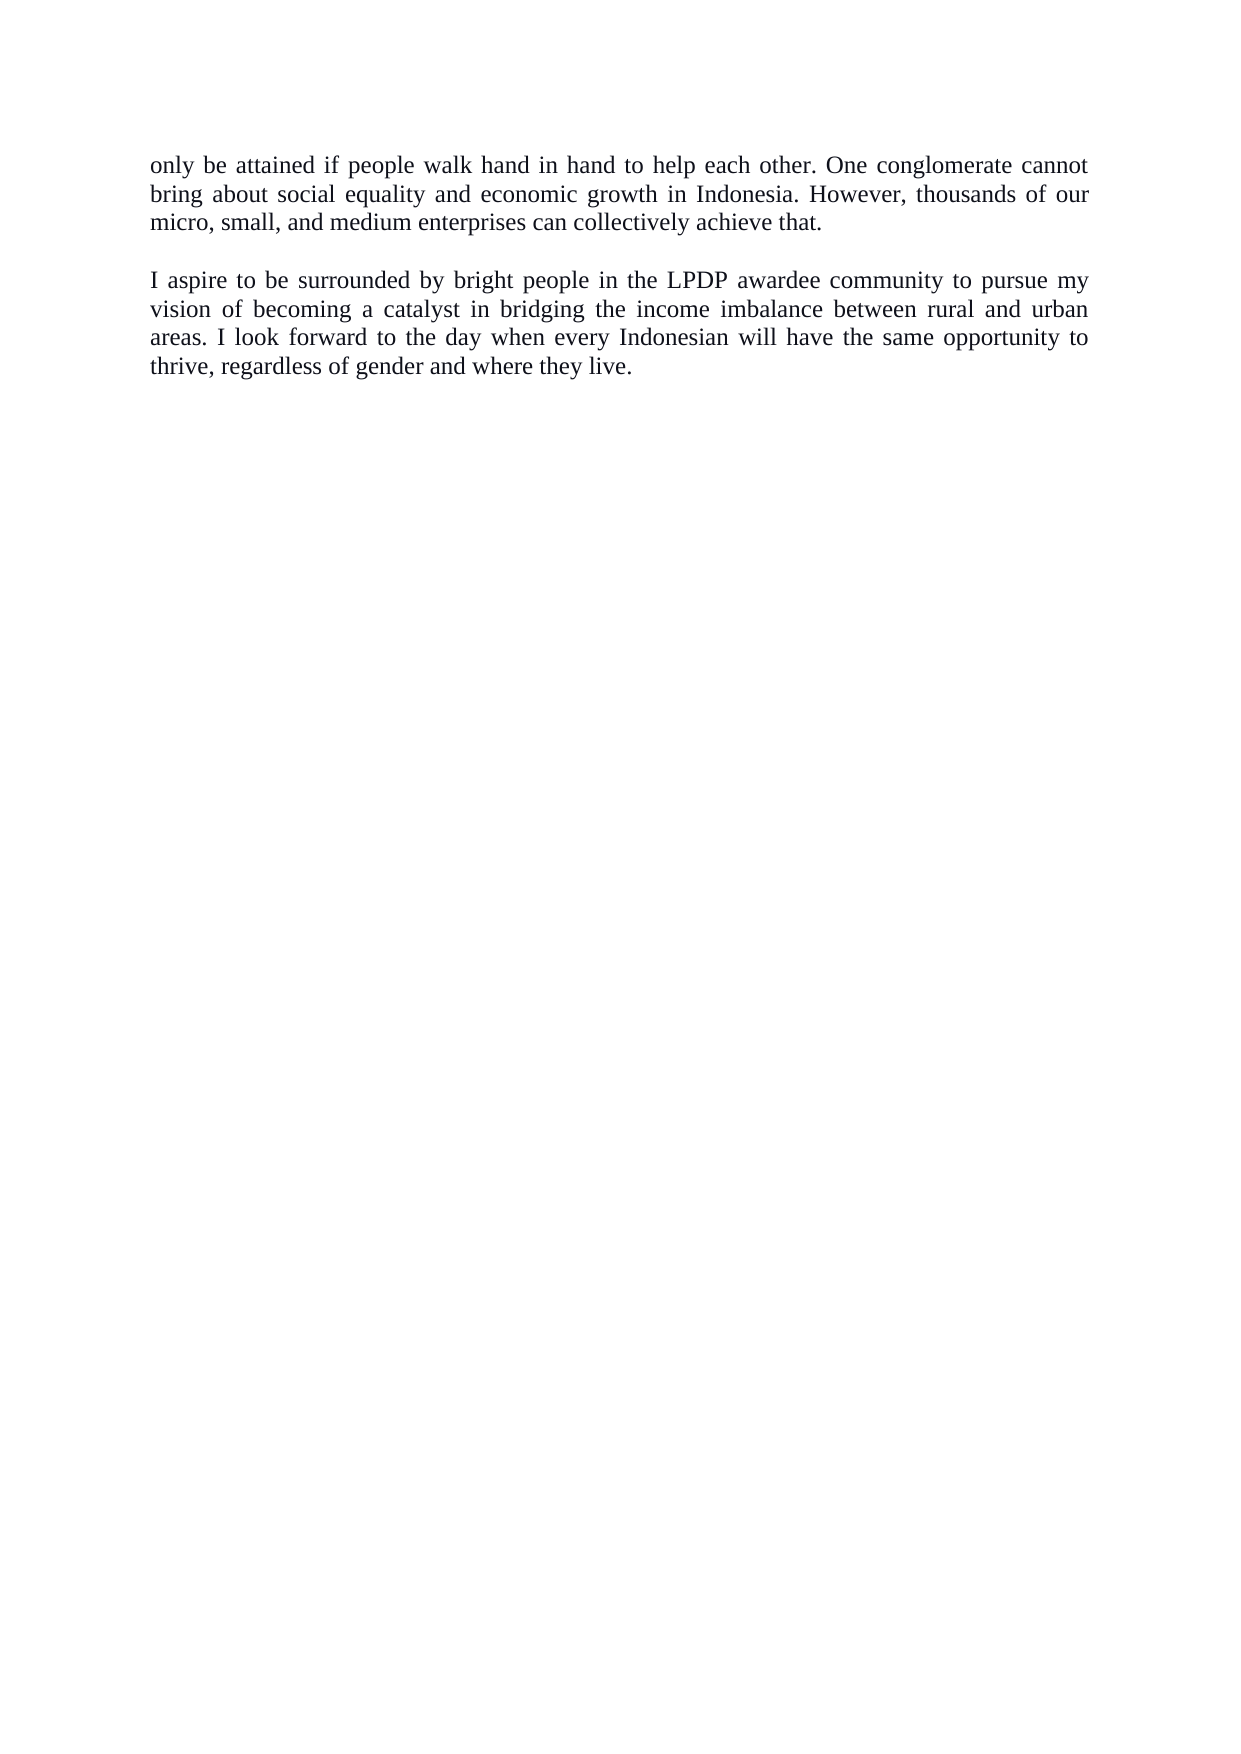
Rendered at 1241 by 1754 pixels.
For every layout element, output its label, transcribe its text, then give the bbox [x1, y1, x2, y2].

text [150, 150, 1090, 236]
text I aspire to be surrounded by bright people in the LPDP awardee community to pursue my vision of becoming a catalyst in bridging the income imbalance between rural and urban areas. I look forward to the day when every Indonesian will have the same opportunity to thrive, regardless of gender and where they live. [150, 265, 1090, 380]
